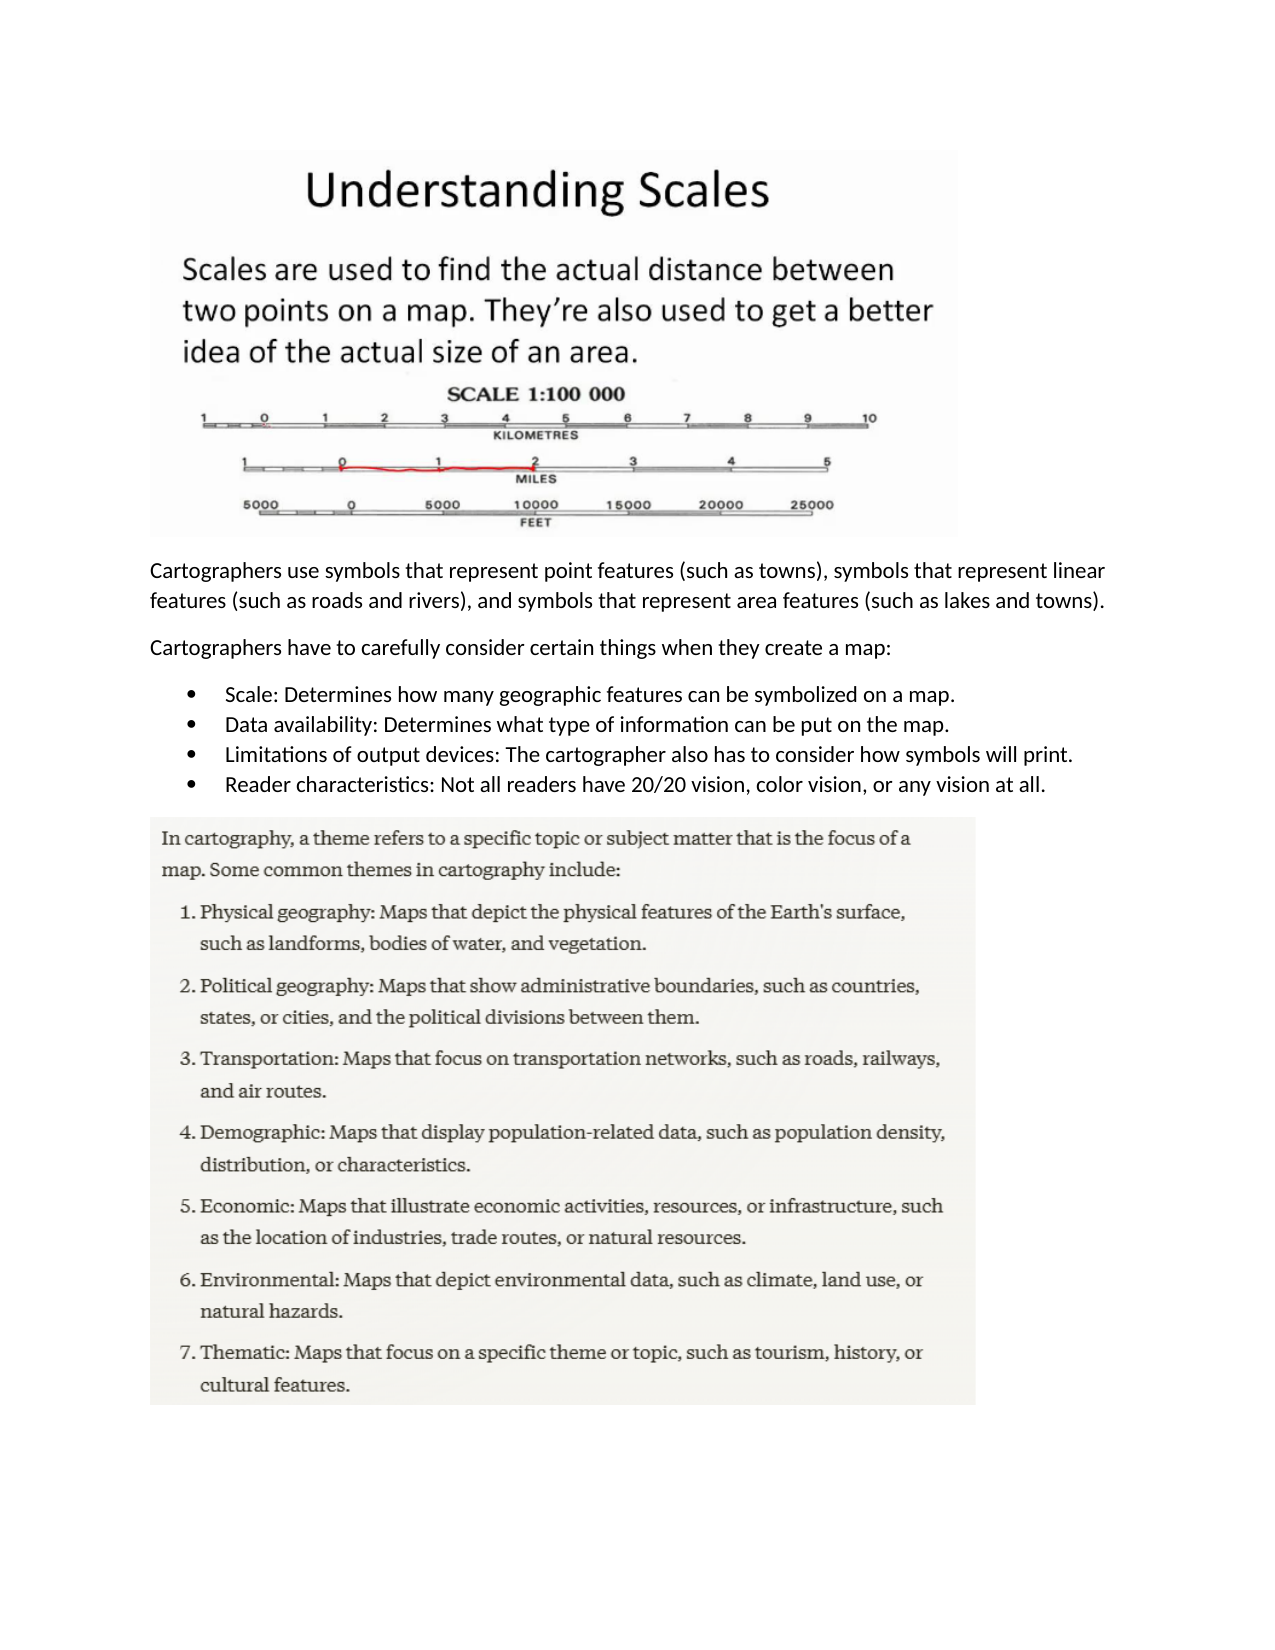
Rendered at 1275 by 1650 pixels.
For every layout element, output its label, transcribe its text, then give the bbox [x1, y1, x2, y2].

list Scale: Determines how many geographic features can be symbolized on a map. [187, 680, 1125, 708]
list Reader characteristics: Not all readers have 20/20 vision, color vision, or any vision at all. [187, 770, 1125, 798]
text Cartographers have to carefully consider certain things when they create a map: [150, 633, 1125, 661]
text Cartographers use symbols that represent point features (such as towns), symbols that represent linear features (such as roads and rivers), and symbols that represent area features (such as lakes and towns). [150, 556, 1125, 614]
picture [150, 150, 959, 537]
picture [150, 817, 976, 1405]
list Data availability: Determines what type of information can be put on the map. [187, 710, 1125, 738]
list Limitations of output devices: The cartographer also has to consider how symbols will print. [187, 740, 1125, 768]
